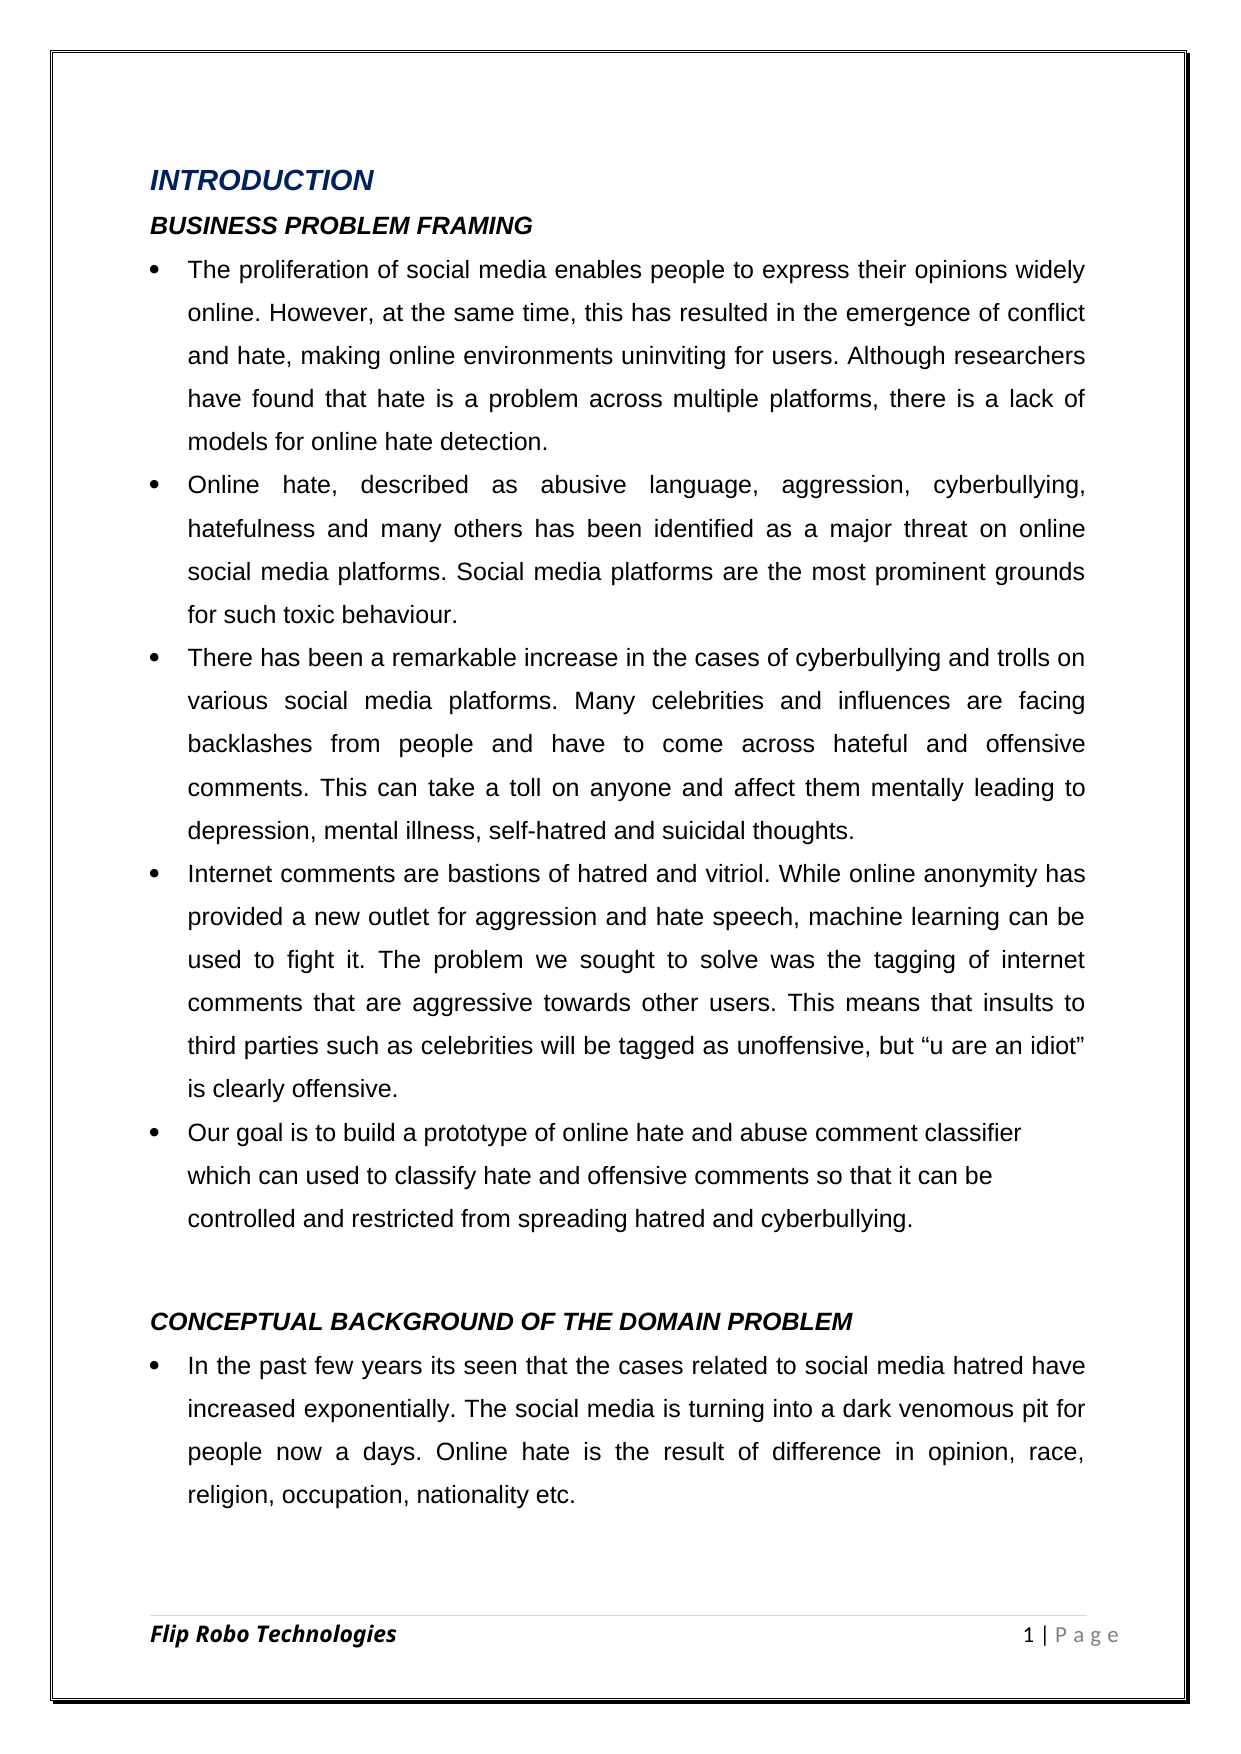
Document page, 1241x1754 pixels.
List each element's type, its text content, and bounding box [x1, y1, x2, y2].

list The proliferation of social media enables people to express their opinions widely online. However, at the same time, this has resulted in the emergence of conflict and hate, making online environments uninviting for users. Although researchers have found that hate is a problem across multiple platforms, there is a lack of models for online hate detection. [150, 255, 1087, 456]
list There has been a remarkable increase in the cases of cyberbullying and trolls on various social media platforms. Many celebrities and influences are facing backlashes from people and have to come across hateful and offensive comments. This can take a toll on anyone and affect them mentally leading to depression, mental illness, self-hatred and suicidal thoughts. [150, 643, 1087, 844]
list In the past few years its seen that the cases related to social media hatred have increased exponentially. The social media is turning into a dark venomous pit for people now a days. Online hate is the result of difference in opinion, race, religion, occupation, nationality etc. [150, 1351, 1087, 1509]
subtitle BUSINESS PROBLEM FRAMING [150, 211, 1087, 240]
list Online hate, described as abusive language, aggression, cyberbullying, hatefulness and many others has been identified as a major threat on online social media platforms. Social media platforms are the most prominent grounds for such toxic behaviour. [150, 470, 1087, 629]
subtitle CONCEPTUAL BACKGROUND OF THE DOMAIN PROBLEM [150, 1307, 1087, 1336]
list Our goal is to build a prototype of online hate and abuse comment classifier which can used to classify hate and offensive comments so that it can be controlled and restricted from spreading hatred and cyberbullying. [150, 1118, 1087, 1233]
subtitle INTRODUCTION [150, 162, 1087, 196]
list Internet comments are bastions of hatred and vitriol. While online anonymity has provided a new outlet for aggression and hate speech, machine learning can be used to fight it. The problem we sought to solve was the tagging of internet comments that are aggressive towards other users. This means that insults to third parties such as celebrities will be tagged as unoffensive, but “u are an idiot” is clearly offensive. [150, 859, 1087, 1103]
